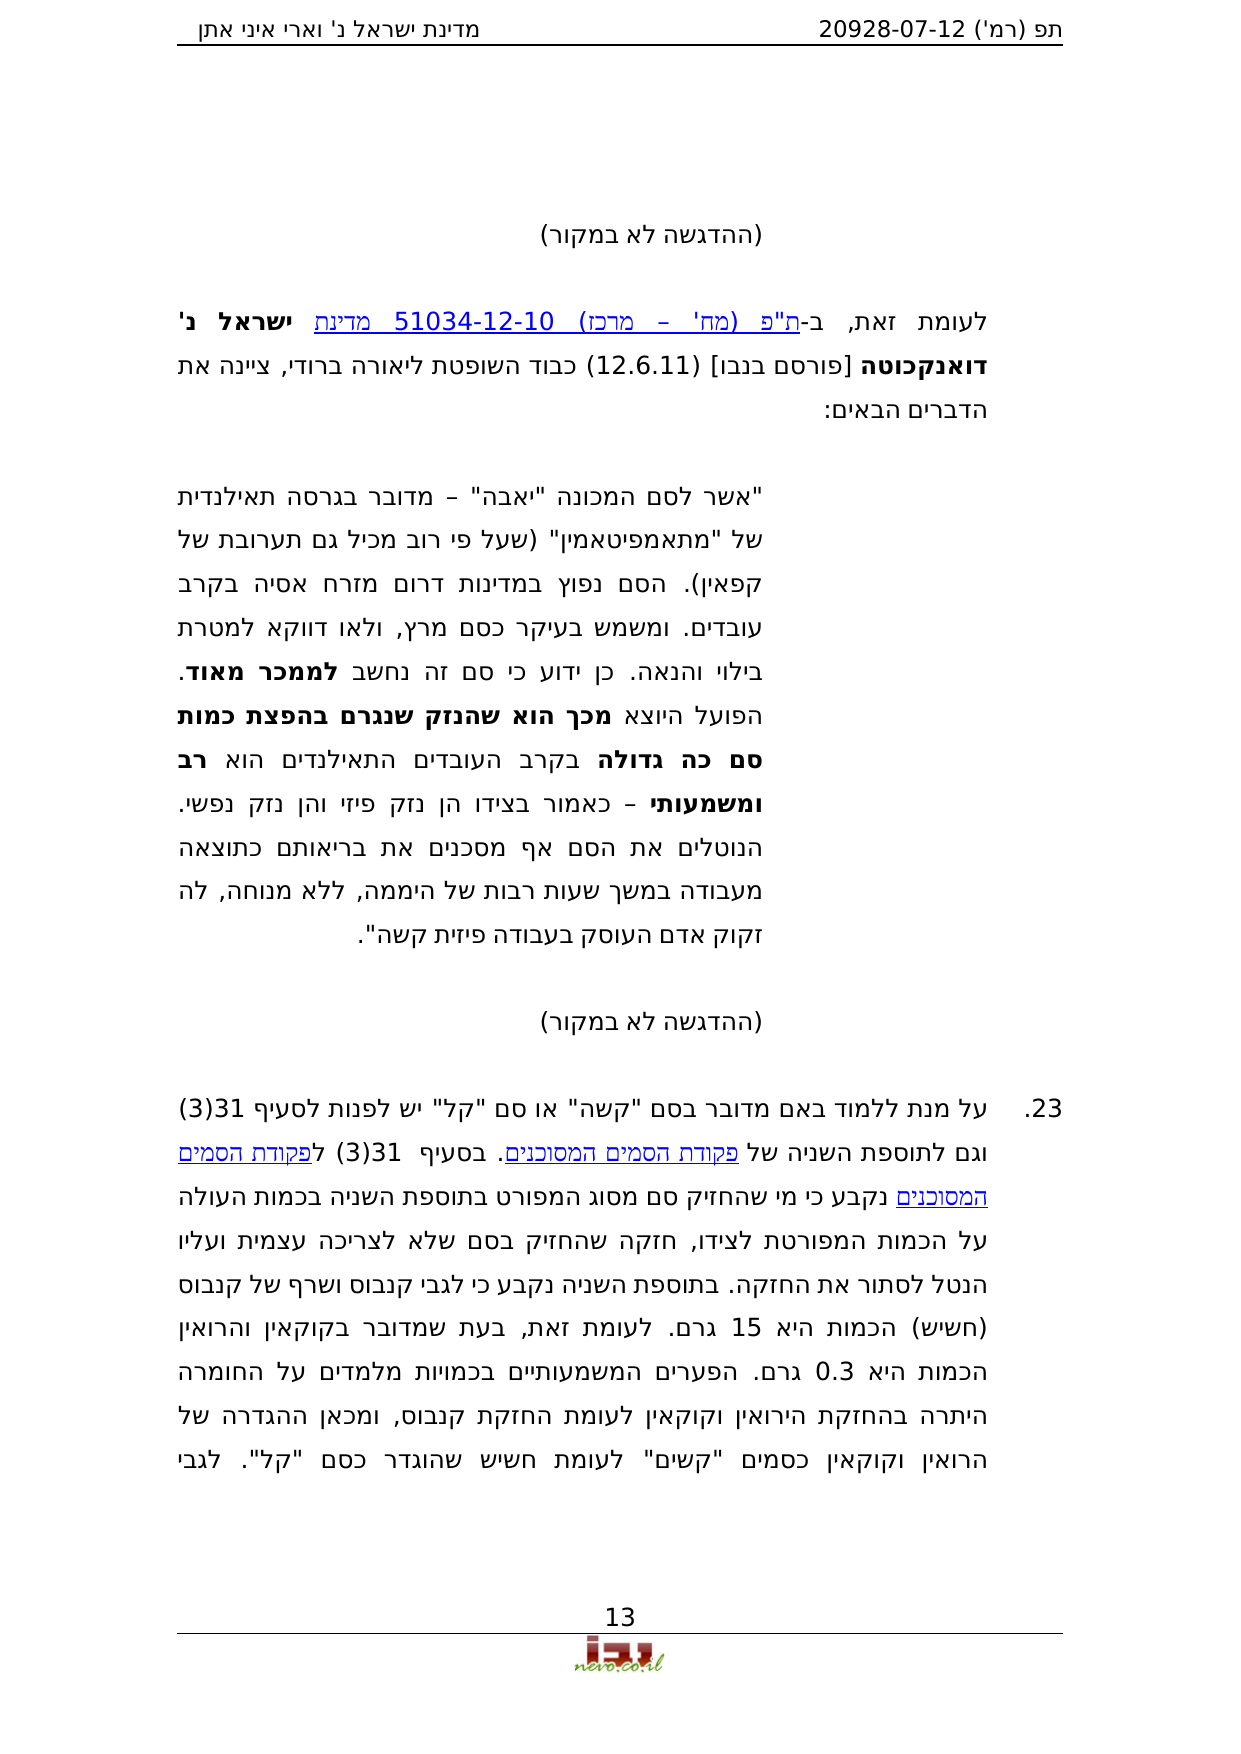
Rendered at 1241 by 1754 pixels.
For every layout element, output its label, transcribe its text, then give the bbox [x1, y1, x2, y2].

text "אשר לסם המכונה "יאבה" – מדובר בגרסה תאילנדית של "מתאמפיטאמין" (שעל פי רוב מכיל גם תערובת של קפאין). הסם נפוץ במדינות דרום מזרח אסיה בקרב עובדים. ומשמש בעיקר כסם מרץ, ולאו דווקא למטרת בילוי והנאה. כן ידוע כי סם זה נחשב לממכר מאוד. הפועל היוצא מכך הוא שהנזק שנגרם בהפצת כמות סם כה גדולה בקרב העובדים התאילנדים הוא רב ומשמעותי – כאמור בצידו הן נזק פיזי והן נזק נפשי. הנוטלים את הסם אף מסכנים את בריאותם כתוצאה מעבודה במשך שעות רבות של היממה, ללא מנוחה, לה זקוק אדם העוסק בעבודה פיזית קשה". [177, 482, 763, 949]
picture [574, 1635, 666, 1673]
text (ההדגשה לא במקור) [177, 220, 1026, 249]
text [177, 1094, 1063, 1474]
text לעומת זאת, ב-ת"פ (מח' – מרכז) 51034-12-10 מדינת ישראל נ' דואנקכוטה [פורסם בנבו] (12.6.11) כבוד השופטת ליאורה ברודי, ציינה את הדברים הבאים: [177, 307, 988, 424]
text (ההדגשה לא במקור) [177, 1007, 1063, 1037]
